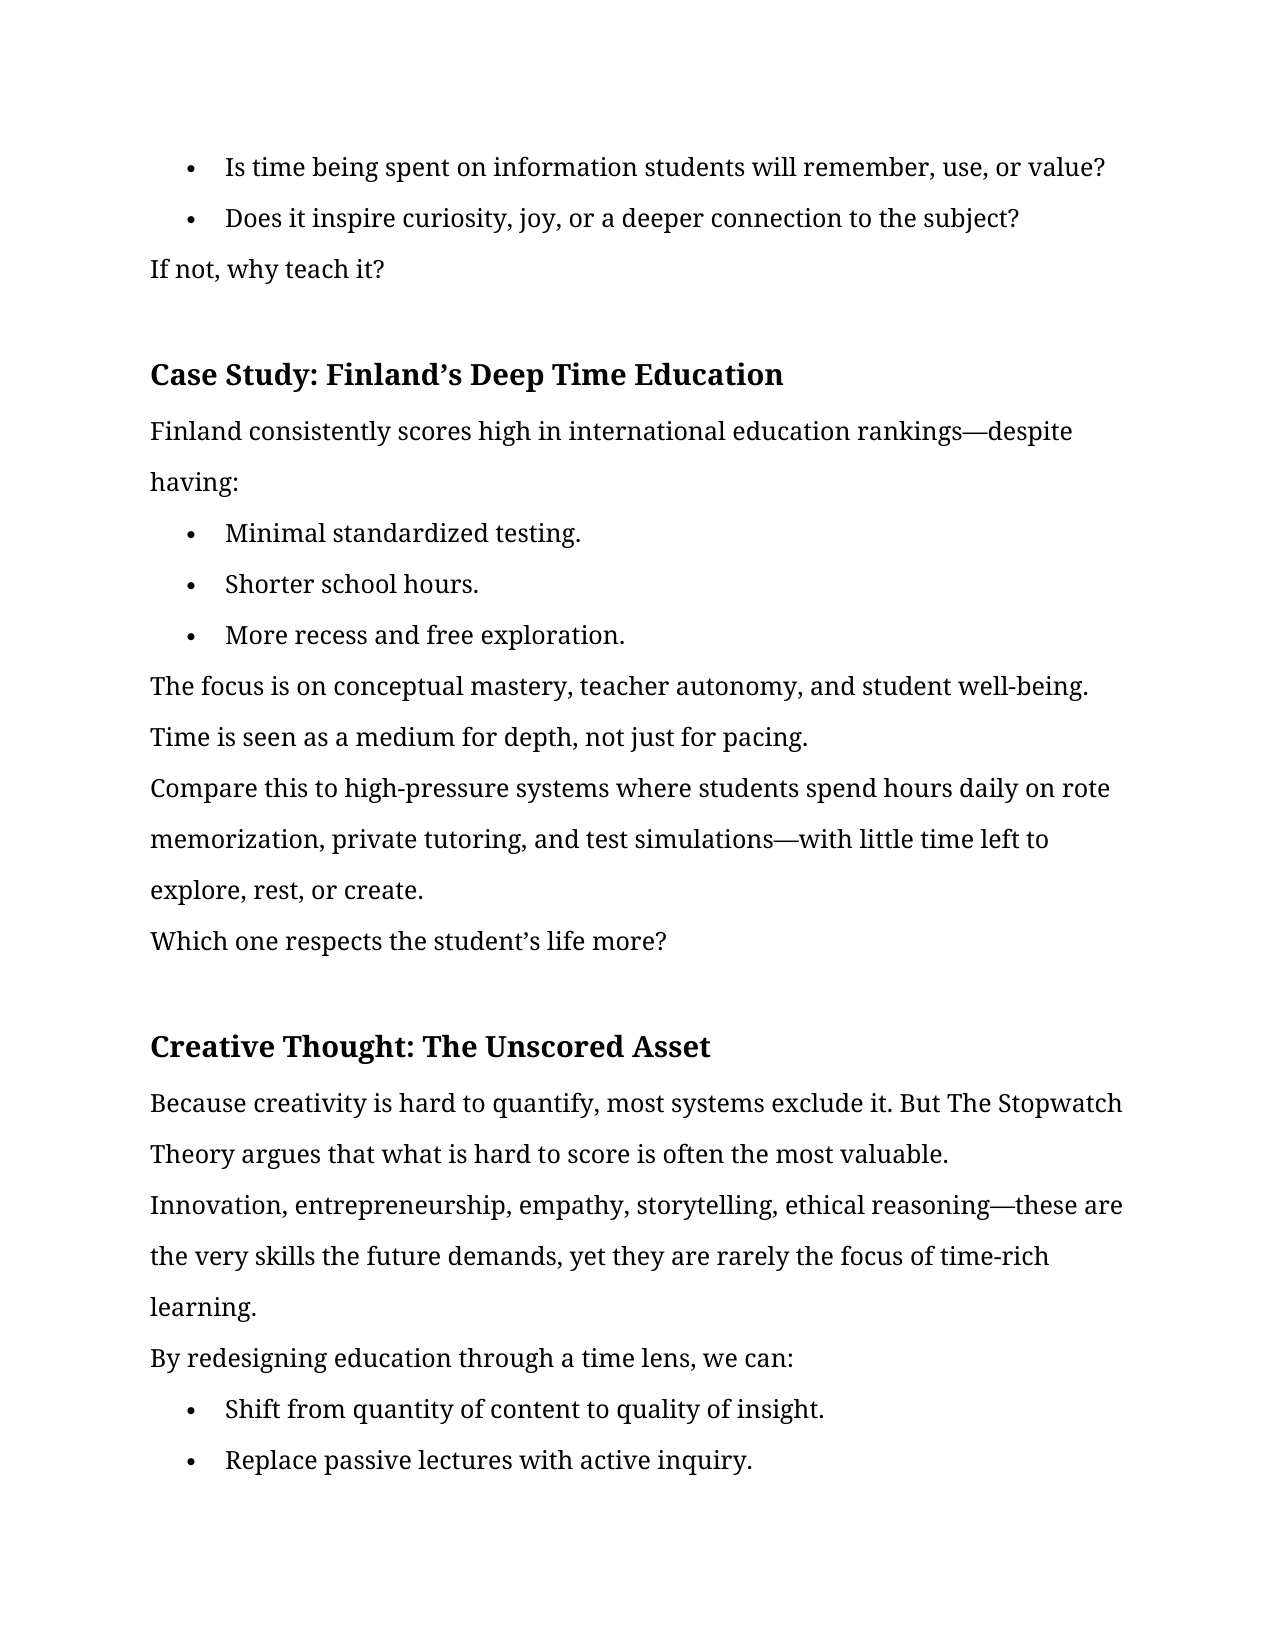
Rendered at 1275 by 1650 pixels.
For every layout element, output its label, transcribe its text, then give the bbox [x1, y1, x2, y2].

text By redesigning education through a time lens, we can: [150, 1341, 1125, 1375]
text The focus is on conceptual mastery, teacher autonomy, and student well-being. Time is seen as a medium for depth, not just for pacing. [150, 669, 1125, 754]
text If not, why teach it? [150, 252, 1125, 286]
list Replace passive lectures with active inquiry. [187, 1443, 1125, 1477]
text Case Study: Finland’s Deep Time Education [150, 354, 1125, 394]
list Does it inspire curiosity, joy, or a deeper connection to the subject? [187, 201, 1125, 235]
text Compare this to high-pressure systems where students spend hours daily on rote memorization, private tutoring, and test simulations—with little time left to explore, rest, or create. [150, 771, 1125, 907]
text Which one respects the student’s life more? [150, 924, 1125, 958]
list Shorter school hours. [187, 567, 1125, 601]
list Is time being spent on information students will remember, use, or value? [187, 150, 1125, 184]
list Minimal standardized testing. [187, 516, 1125, 550]
list Shift from quantity of content to quality of insight. [187, 1392, 1125, 1426]
text Innovation, entrepreneurship, empathy, storytelling, ethical reasoning—these are the very skills the future demands, yet they are rarely the focus of time-rich learning. [150, 1188, 1125, 1324]
text Finland consistently scores high in international education rankings—despite having: [150, 414, 1125, 499]
text Because creativity is hard to quantify, most systems exclude it. But The Stopwatch Theory argues that what is hard to score is often the most valuable. [150, 1086, 1125, 1171]
list More recess and free exploration. [187, 618, 1125, 652]
text Creative Thought: The Unscored Asset [150, 1026, 1125, 1066]
